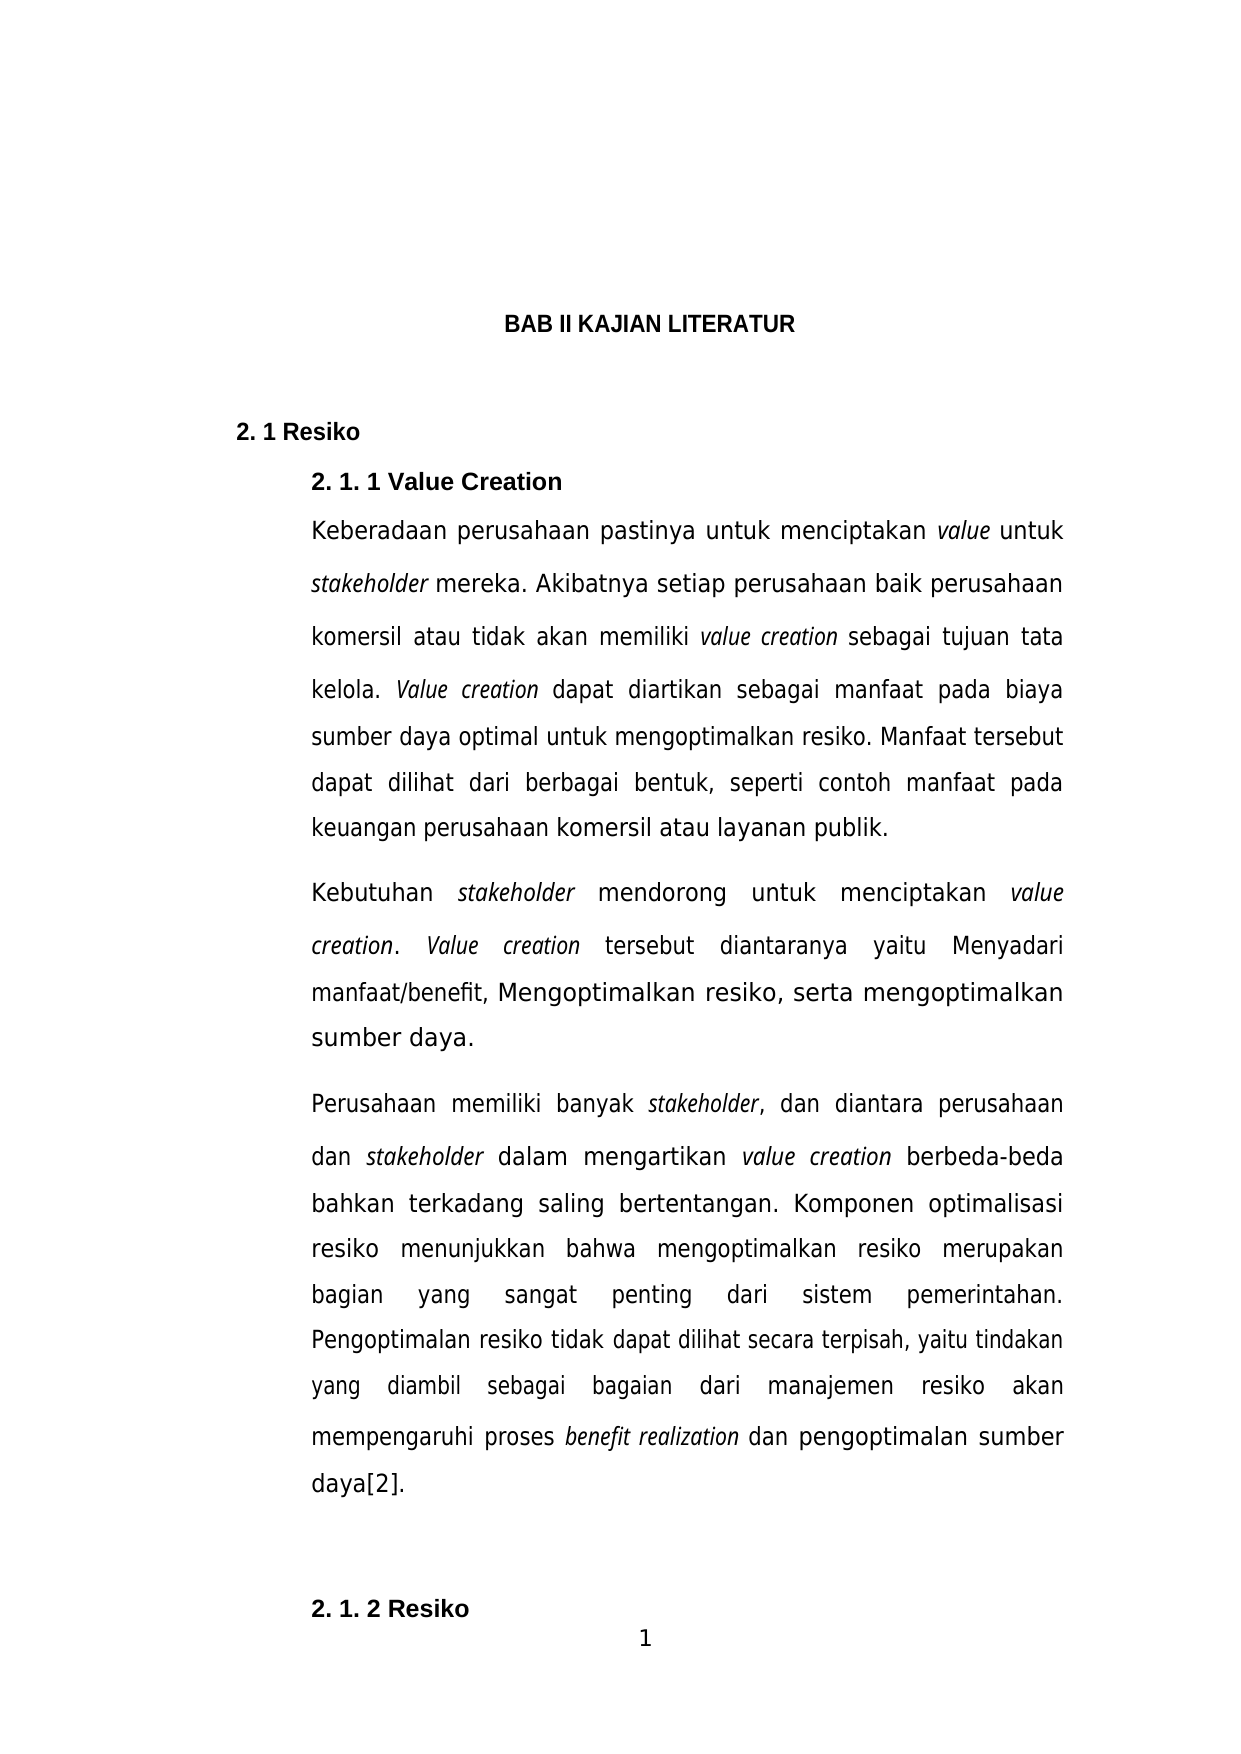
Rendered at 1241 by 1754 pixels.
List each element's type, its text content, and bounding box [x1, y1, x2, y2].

subtitle 2. 1 Resiko [236, 417, 1211, 446]
text Kebutuhan stakeholder mendorong untuk menciptakan value creation. Value creation tersebut diantaranya yaitu Menyadari manfaat/benefit, Mengoptimalkan resiko, serta mengoptimalkan sumber daya. [311, 875, 1064, 1053]
subtitle BAB II KAJIAN LITERATUR [474, 309, 826, 338]
text Keberadaan perusahaan pastinya untuk menciptakan value untuk stakeholder mereka. Akibatnya setiap perusahaan baik perusahaan komersil atau tidak akan memiliki value creation sebagai tujuan tata kelola. Value creation dapat diartikan sebagai manfaat pada biaya sumber daya optimal untuk mengoptimalkan resiko. Manfaat tersebut dapat dilihat dari berbagai bentuk, seperti contoh manfaat pada keuangan perusahaan komersil atau layanan publik. [311, 513, 1064, 842]
subtitle 2. 1. 2 Resiko [311, 1594, 1211, 1623]
subtitle 2. 1. 1 Value Creation [311, 467, 1211, 496]
text Perusahaan memiliki banyak stakeholder, dan diantara perusahaan dan stakeholder dalam mengartikan value creation berbeda-beda bahkan terkadang saling bertentangan. Komponen optimalisasi resiko menunjukkan bahwa mengoptimalkan resiko merupakan bagian yang sangat penting dari sistem pemerintahan. Pengoptimalan resiko tidak dapat dilihat secara terpisah, yaitu tindakan yang diambil sebagai bagaian dari manajemen resiko akan mempengaruhi proses benefit realization dan pengoptimalan sumber daya[2]. [311, 1086, 1064, 1498]
